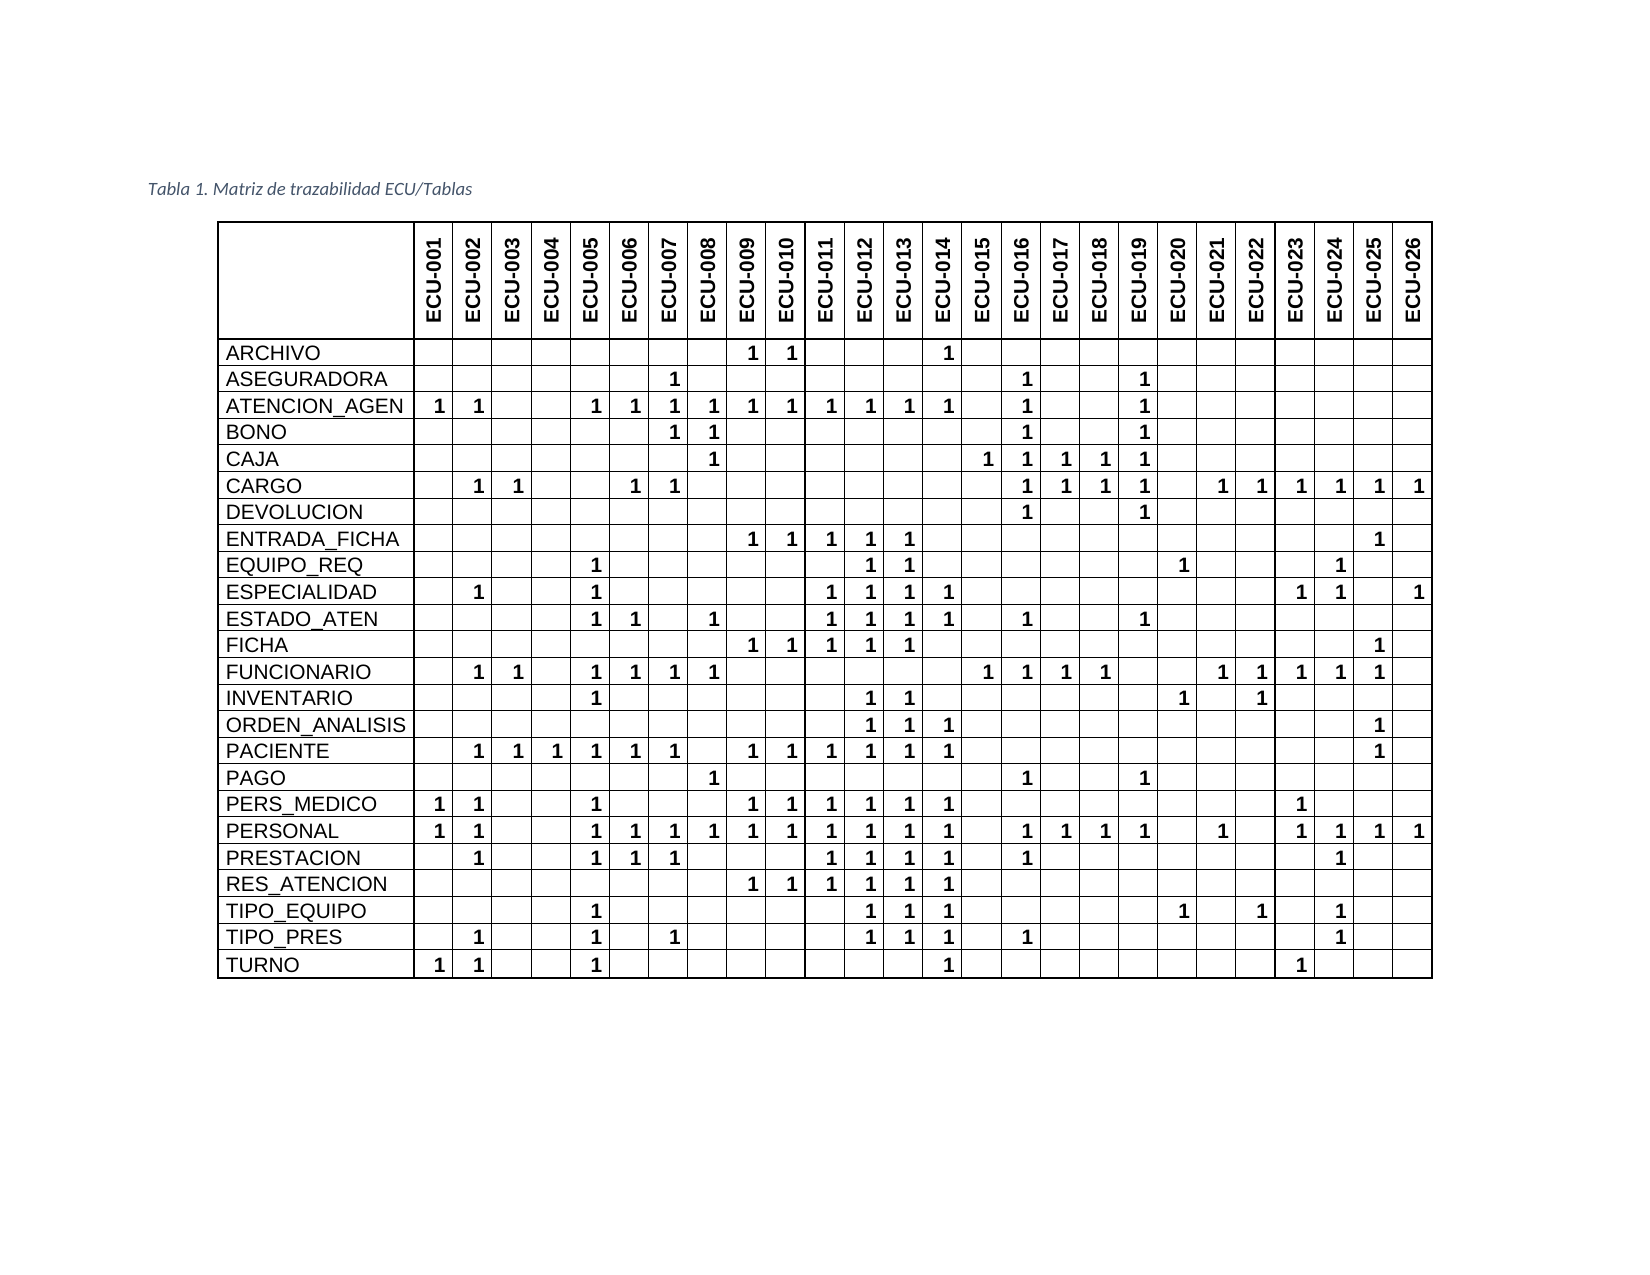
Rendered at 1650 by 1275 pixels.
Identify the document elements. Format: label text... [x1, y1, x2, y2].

table_cell 1 [1158, 897, 1196, 922]
table_cell [649, 340, 687, 365]
table_cell 1 [806, 578, 844, 604]
table_cell [1393, 392, 1431, 418]
table_cell [571, 445, 609, 471]
table_cell 1 [1236, 472, 1274, 497]
table_cell [492, 685, 531, 710]
table_cell 1 [1197, 472, 1235, 497]
table_cell 1 [688, 419, 726, 444]
table_cell [1158, 738, 1196, 763]
table_cell 1 [727, 791, 765, 816]
table_cell [806, 499, 844, 524]
table_cell 1 [649, 817, 687, 843]
table_cell [1315, 419, 1353, 444]
table_cell [845, 499, 883, 524]
table_cell [1158, 924, 1196, 949]
table_cell [532, 340, 570, 365]
table_cell [532, 366, 570, 391]
table_cell [453, 340, 491, 365]
table_cell 1 [453, 950, 491, 977]
table_cell [1393, 631, 1431, 657]
table_cell [1002, 685, 1040, 710]
table_cell 1 [1354, 472, 1392, 497]
table_cell [1158, 445, 1196, 471]
table_cell [532, 499, 570, 524]
table_cell 1 [453, 791, 491, 816]
table_cell 1 [610, 738, 648, 763]
table_cell [571, 870, 609, 896]
table_cell 1 [1002, 472, 1040, 497]
table_cell [1354, 445, 1392, 471]
table_cell 1 [1276, 791, 1314, 816]
table_cell [1002, 525, 1040, 551]
table_cell 1 [1393, 578, 1431, 604]
table_cell [1276, 764, 1314, 790]
table_cell [1393, 844, 1431, 869]
table_cell [1315, 870, 1353, 896]
table_cell [962, 340, 1001, 365]
table_cell [1393, 499, 1431, 524]
table_cell [1002, 578, 1040, 604]
table_cell 1 [1119, 472, 1157, 497]
table_cell [1080, 605, 1118, 630]
table_cell [1236, 631, 1274, 657]
table_cell [1197, 764, 1235, 790]
table_cell 1 [923, 340, 961, 365]
table_cell ATENCION_AGEN [219, 392, 413, 418]
table_cell [1119, 578, 1157, 604]
table_cell [649, 711, 687, 737]
table_cell [1041, 552, 1079, 577]
table_cell [688, 525, 726, 551]
table_cell [453, 552, 491, 577]
table_cell BONO [219, 419, 413, 444]
table_cell 1 [1197, 658, 1235, 683]
table_cell [1315, 950, 1353, 977]
table_cell [1158, 870, 1196, 896]
table_cell [1236, 870, 1274, 896]
table_cell 1 [1354, 658, 1392, 683]
table_cell 1 [806, 525, 844, 551]
table_cell 1 [923, 578, 961, 604]
table_cell [1080, 685, 1118, 710]
table_cell 1 [688, 605, 726, 630]
table_cell [1236, 844, 1274, 869]
table_cell 1 [884, 578, 922, 604]
table_cell [1393, 605, 1431, 630]
table_cell 1 [766, 791, 804, 816]
table_header ECU-006 [610, 223, 648, 338]
table_cell [766, 552, 804, 577]
table_cell [1276, 844, 1314, 869]
table_cell 1 [923, 392, 961, 418]
table_cell [1080, 950, 1118, 977]
table_cell [1158, 472, 1196, 497]
table_cell [532, 419, 570, 444]
table_cell TIPO_EQUIPO [219, 897, 413, 922]
table_cell [453, 764, 491, 790]
table_cell ESTADO_ATEN [219, 605, 413, 630]
table_cell [1002, 870, 1040, 896]
table_cell [1080, 392, 1118, 418]
table_cell [962, 419, 1001, 444]
table_cell [688, 340, 726, 365]
table_cell [610, 711, 648, 737]
table_cell [415, 552, 452, 577]
table_cell [415, 844, 452, 869]
table_header ECU-024 [1315, 223, 1353, 338]
table_cell 1 [1119, 366, 1157, 391]
table_cell [962, 631, 1001, 657]
table_cell [492, 817, 531, 843]
table_header ECU-026 [1393, 223, 1431, 338]
table_cell [884, 419, 922, 444]
table_cell [1236, 711, 1274, 737]
table_cell [1354, 552, 1392, 577]
table_cell [1002, 738, 1040, 763]
table_cell [453, 685, 491, 710]
table_cell 1 [649, 472, 687, 497]
table_cell 1 [1119, 419, 1157, 444]
table_cell [962, 791, 1001, 816]
table_cell 1 [1002, 499, 1040, 524]
table_cell [1236, 445, 1274, 471]
table_cell 1 [806, 738, 844, 763]
table_cell 1 [806, 791, 844, 816]
table_cell [1002, 552, 1040, 577]
table_cell [688, 499, 726, 524]
table_cell 1 [845, 738, 883, 763]
table_cell [1276, 340, 1314, 365]
table_cell [1393, 552, 1431, 577]
table_cell [1354, 870, 1392, 896]
table_cell [688, 472, 726, 497]
table_cell [766, 897, 804, 922]
table_cell [532, 924, 570, 949]
table_cell 1 [884, 711, 922, 737]
table_cell 1 [806, 605, 844, 630]
table_cell 1 [688, 445, 726, 471]
table_cell ESPECIALIDAD [219, 578, 413, 604]
table_cell 1 [1276, 472, 1314, 497]
table_cell 1 [884, 685, 922, 710]
table_cell [923, 764, 961, 790]
table_cell [415, 897, 452, 922]
table_cell [1393, 366, 1431, 391]
table_cell [1041, 392, 1079, 418]
table_cell [532, 631, 570, 657]
table_cell [1197, 578, 1235, 604]
table_cell 1 [1197, 817, 1235, 843]
table_cell 1 [1119, 499, 1157, 524]
table_cell [727, 924, 765, 949]
table_cell [1158, 366, 1196, 391]
table_cell [492, 499, 531, 524]
table_cell PERS_MEDICO [219, 791, 413, 816]
table_cell [962, 605, 1001, 630]
table_cell [1158, 392, 1196, 418]
table_header ECU-001 [415, 223, 452, 338]
table_header ECU-016 [1002, 223, 1040, 338]
table_cell [1393, 870, 1431, 896]
table_cell [1197, 552, 1235, 577]
table_cell 1 [845, 817, 883, 843]
table_cell [453, 366, 491, 391]
table_cell 1 [923, 870, 961, 896]
table_cell [962, 844, 1001, 869]
table_cell 1 [1002, 445, 1040, 471]
table_cell [532, 764, 570, 790]
table_cell 1 [1002, 419, 1040, 444]
table_cell [1041, 897, 1079, 922]
table_cell [727, 419, 765, 444]
table_cell [727, 950, 765, 977]
table_cell [688, 711, 726, 737]
table_cell 1 [453, 817, 491, 843]
table_cell [884, 764, 922, 790]
table_cell 1 [727, 340, 765, 365]
table_cell 1 [1041, 445, 1079, 471]
table_cell [1393, 897, 1431, 922]
table_cell [1158, 499, 1196, 524]
table_cell [1393, 685, 1431, 710]
table_cell [1354, 950, 1392, 977]
table_cell [453, 605, 491, 630]
table_cell [1197, 870, 1235, 896]
table_cell [415, 366, 452, 391]
table_cell [610, 552, 648, 577]
table_cell 1 [1315, 924, 1353, 949]
table_cell 1 [884, 817, 922, 843]
table_cell [962, 924, 1001, 949]
table_cell [649, 764, 687, 790]
table_cell [532, 711, 570, 737]
table_cell [845, 445, 883, 471]
table_cell [1315, 711, 1353, 737]
table_cell [1197, 445, 1235, 471]
table_cell 1 [845, 631, 883, 657]
table_cell [532, 658, 570, 683]
table_cell [453, 525, 491, 551]
table_cell [806, 366, 844, 391]
table_cell [806, 472, 844, 497]
table_cell [1236, 738, 1274, 763]
table_cell [884, 445, 922, 471]
table_cell [1197, 738, 1235, 763]
table_cell [1119, 791, 1157, 816]
table_cell 1 [1236, 658, 1274, 683]
table_cell 1 [1158, 685, 1196, 710]
table_cell 1 [649, 658, 687, 683]
table_cell 1 [845, 552, 883, 577]
table_cell [806, 711, 844, 737]
table_cell [492, 445, 531, 471]
table_cell [1236, 340, 1274, 365]
table_cell [610, 419, 648, 444]
table_cell [1002, 791, 1040, 816]
table_cell [962, 817, 1001, 843]
table_cell [571, 525, 609, 551]
table_cell [610, 764, 648, 790]
table_cell [1315, 445, 1353, 471]
table_cell DEVOLUCION [219, 499, 413, 524]
table_cell 1 [923, 711, 961, 737]
table_cell [1041, 366, 1079, 391]
table_cell [1236, 924, 1274, 949]
table_cell [1080, 552, 1118, 577]
table_cell [1119, 844, 1157, 869]
table_cell 1 [1315, 897, 1353, 922]
table_header ECU-018 [1080, 223, 1118, 338]
table_cell [1315, 685, 1353, 710]
table_cell 1 [1315, 844, 1353, 869]
table_cell [1080, 738, 1118, 763]
table_cell [571, 499, 609, 524]
table_cell [1080, 844, 1118, 869]
table_cell [884, 340, 922, 365]
table_cell [492, 764, 531, 790]
table_cell [766, 844, 804, 869]
table_cell [1236, 366, 1274, 391]
table_cell [492, 419, 531, 444]
table_header ECU-021 [1197, 223, 1235, 338]
table_cell 1 [1315, 578, 1353, 604]
table_cell [806, 658, 844, 683]
table_cell INVENTARIO [219, 685, 413, 710]
table_cell [923, 552, 961, 577]
table_cell [923, 631, 961, 657]
table_cell [1276, 366, 1314, 391]
table_cell 1 [571, 924, 609, 949]
table_cell 1 [766, 738, 804, 763]
table_cell 1 [649, 738, 687, 763]
table_cell [1276, 711, 1314, 737]
table_cell [727, 472, 765, 497]
table_cell [610, 924, 648, 949]
table_cell [1393, 525, 1431, 551]
table_cell [532, 844, 570, 869]
table_cell [1158, 419, 1196, 444]
table_cell [806, 340, 844, 365]
table_cell [727, 605, 765, 630]
table_cell [571, 340, 609, 365]
table_cell [610, 578, 648, 604]
table_cell 1 [1041, 472, 1079, 497]
table_cell 1 [1315, 658, 1353, 683]
table_cell [1315, 631, 1353, 657]
table_cell 1 [453, 472, 491, 497]
table_cell [1041, 605, 1079, 630]
table_cell [649, 445, 687, 471]
table_cell [1315, 525, 1353, 551]
table_cell 1 [1080, 445, 1118, 471]
table_cell ORDEN_ANALISIS [219, 711, 413, 737]
table_cell [688, 844, 726, 869]
table_cell 1 [1002, 392, 1040, 418]
table_cell [1315, 791, 1353, 816]
table_cell 1 [884, 631, 922, 657]
table_cell [415, 870, 452, 896]
table_cell 1 [571, 791, 609, 816]
table_cell [1041, 340, 1079, 365]
table_cell 1 [1354, 817, 1392, 843]
table_cell [453, 870, 491, 896]
table_cell 1 [1119, 605, 1157, 630]
table_header [219, 223, 413, 338]
table_cell 1 [1119, 817, 1157, 843]
table_cell [492, 897, 531, 922]
table_cell [1080, 499, 1118, 524]
table_cell 1 [845, 525, 883, 551]
table_cell [688, 685, 726, 710]
table_cell 1 [806, 631, 844, 657]
table_cell [492, 552, 531, 577]
table_cell [571, 472, 609, 497]
table_cell [1119, 924, 1157, 949]
table_cell FICHA [219, 631, 413, 657]
table_cell [1080, 897, 1118, 922]
table_cell [1276, 445, 1314, 471]
table_cell [1158, 658, 1196, 683]
table_cell [1276, 552, 1314, 577]
table_cell [1158, 764, 1196, 790]
table_cell 1 [1236, 897, 1274, 922]
table_cell 1 [492, 738, 531, 763]
table_cell 1 [1354, 711, 1392, 737]
table_cell PRESTACION [219, 844, 413, 869]
table_cell TIPO_PRES [219, 924, 413, 949]
table_cell [532, 950, 570, 977]
table_cell [492, 578, 531, 604]
table_cell [845, 472, 883, 497]
table_cell [1119, 340, 1157, 365]
table_cell [1197, 791, 1235, 816]
table_cell [1002, 631, 1040, 657]
table_cell CAJA [219, 445, 413, 471]
table_cell [1119, 897, 1157, 922]
table_cell 1 [1041, 817, 1079, 843]
table_cell [610, 366, 648, 391]
table_cell [1197, 366, 1235, 391]
table_cell [766, 366, 804, 391]
table_cell 1 [688, 658, 726, 683]
table_cell [1393, 711, 1431, 737]
table_cell [1119, 711, 1157, 737]
table_cell 1 [806, 844, 844, 869]
table_cell [1393, 924, 1431, 949]
table_cell 1 [923, 605, 961, 630]
table_cell [1276, 605, 1314, 630]
table_cell 1 [884, 605, 922, 630]
table_cell [962, 472, 1001, 497]
table_cell 1 [1315, 552, 1353, 577]
table_cell 1 [610, 817, 648, 843]
table_cell [1393, 738, 1431, 763]
table_cell [1236, 817, 1274, 843]
table_cell 1 [649, 844, 687, 869]
table_cell [532, 897, 570, 922]
table_cell [1393, 658, 1431, 683]
table_cell 1 [806, 392, 844, 418]
table_cell [806, 552, 844, 577]
table_cell 1 [571, 950, 609, 977]
table_cell [532, 392, 570, 418]
text Tabla 1. Matriz de trazabilidad ECU/Tablas [148, 177, 1502, 200]
table_cell [1158, 340, 1196, 365]
table_cell 1 [1041, 658, 1079, 683]
table_cell [845, 950, 883, 977]
table_cell [571, 711, 609, 737]
table_cell [688, 738, 726, 763]
table_cell [1041, 791, 1079, 816]
table_header ECU-019 [1119, 223, 1157, 338]
table_cell [532, 870, 570, 896]
table_cell [1158, 525, 1196, 551]
table_header ECU-010 [766, 223, 804, 338]
table_cell [1236, 578, 1274, 604]
table_cell [1276, 631, 1314, 657]
table_cell [1197, 685, 1235, 710]
table_header ECU-013 [884, 223, 922, 338]
table_cell [727, 844, 765, 869]
table_cell [1080, 711, 1118, 737]
table_cell [688, 791, 726, 816]
table_cell [845, 658, 883, 683]
table_cell 1 [923, 791, 961, 816]
table_cell 1 [1158, 552, 1196, 577]
table_cell [532, 817, 570, 843]
table_cell 1 [415, 791, 452, 816]
table_cell [727, 685, 765, 710]
table_cell [1197, 711, 1235, 737]
table_cell [766, 445, 804, 471]
table_cell [610, 950, 648, 977]
table_cell ENTRADA_FICHA [219, 525, 413, 551]
table_cell [1393, 764, 1431, 790]
table_cell [1393, 791, 1431, 816]
table_cell [884, 366, 922, 391]
table_cell [766, 764, 804, 790]
table_cell [845, 340, 883, 365]
table_cell [532, 605, 570, 630]
table_cell 1 [453, 844, 491, 869]
table_cell [1080, 791, 1118, 816]
table_cell 1 [688, 764, 726, 790]
table_cell [1197, 499, 1235, 524]
table_cell 1 [1393, 817, 1431, 843]
table_cell 1 [453, 738, 491, 763]
table_cell [1197, 605, 1235, 630]
table_cell 1 [923, 950, 961, 977]
table_cell [962, 711, 1001, 737]
table_cell [610, 897, 648, 922]
table_cell [766, 658, 804, 683]
table_cell [610, 791, 648, 816]
table_cell 1 [571, 552, 609, 577]
table_cell [766, 419, 804, 444]
table_cell 1 [884, 525, 922, 551]
table_cell [1119, 631, 1157, 657]
table_cell [492, 870, 531, 896]
table_cell 1 [727, 870, 765, 896]
table_cell 1 [766, 817, 804, 843]
table_cell [492, 631, 531, 657]
table_cell 1 [415, 817, 452, 843]
table_cell 1 [1002, 605, 1040, 630]
table_cell [492, 711, 531, 737]
table_cell [1080, 525, 1118, 551]
table_cell [806, 445, 844, 471]
table_cell [1002, 897, 1040, 922]
table_cell 1 [1002, 924, 1040, 949]
table_cell [766, 685, 804, 710]
table_cell 1 [766, 340, 804, 365]
table_cell [766, 578, 804, 604]
table_cell [923, 472, 961, 497]
table_cell 1 [571, 844, 609, 869]
table_cell EQUIPO_REQ [219, 552, 413, 577]
table_cell 1 [571, 658, 609, 683]
table_cell [571, 764, 609, 790]
table_cell [492, 340, 531, 365]
table_cell [1002, 711, 1040, 737]
table_cell 1 [571, 392, 609, 418]
table_cell [806, 419, 844, 444]
table_cell [1041, 525, 1079, 551]
table_cell [1354, 897, 1392, 922]
table_cell [1119, 552, 1157, 577]
table_cell [962, 525, 1001, 551]
table_cell [453, 499, 491, 524]
table_cell 1 [1276, 578, 1314, 604]
table_cell [571, 631, 609, 657]
table_cell [1276, 392, 1314, 418]
table_cell [806, 924, 844, 949]
table_cell [649, 870, 687, 896]
table_cell [766, 605, 804, 630]
table_cell [415, 631, 452, 657]
table_cell 1 [845, 791, 883, 816]
table_cell [727, 578, 765, 604]
table_cell [1354, 844, 1392, 869]
table_cell [688, 366, 726, 391]
table_cell [610, 870, 648, 896]
table_cell [1236, 499, 1274, 524]
table_cell [1354, 578, 1392, 604]
table_cell 1 [1002, 764, 1040, 790]
table_cell [1197, 844, 1235, 869]
table_cell [1197, 392, 1235, 418]
table_cell [1158, 578, 1196, 604]
table_cell CARGO [219, 472, 413, 497]
table_cell 1 [727, 525, 765, 551]
table_cell [1315, 340, 1353, 365]
table_cell [766, 924, 804, 949]
table_cell [962, 764, 1001, 790]
table_cell 1 [845, 897, 883, 922]
table_cell 1 [806, 870, 844, 896]
table_cell 1 [649, 419, 687, 444]
table_cell 1 [845, 870, 883, 896]
table_header ECU-008 [688, 223, 726, 338]
table_cell [1080, 419, 1118, 444]
table_cell [649, 499, 687, 524]
table_cell 1 [1119, 392, 1157, 418]
table_cell 1 [806, 817, 844, 843]
table_cell [1354, 791, 1392, 816]
table_cell 1 [845, 711, 883, 737]
table_cell [492, 605, 531, 630]
table_cell [1080, 870, 1118, 896]
table_cell 1 [1002, 658, 1040, 683]
table_cell [1041, 685, 1079, 710]
table_cell [415, 445, 452, 471]
table_cell [532, 685, 570, 710]
table_cell [766, 499, 804, 524]
table_cell [1197, 950, 1235, 977]
table_cell [415, 658, 452, 683]
table_cell [415, 340, 452, 365]
table_cell [492, 791, 531, 816]
table_cell [1041, 578, 1079, 604]
table_cell [727, 897, 765, 922]
table_cell [1315, 738, 1353, 763]
table_cell [1354, 392, 1392, 418]
table_cell [727, 711, 765, 737]
table_cell [1354, 419, 1392, 444]
table_cell 1 [571, 897, 609, 922]
table_cell [532, 472, 570, 497]
table_cell TURNO [219, 950, 413, 977]
table_cell [688, 552, 726, 577]
table_cell ARCHIVO [219, 340, 413, 365]
table_cell PAGO [219, 764, 413, 790]
table_header ECU-007 [649, 223, 687, 338]
table_cell [1236, 392, 1274, 418]
table_cell [1236, 605, 1274, 630]
table_cell 1 [845, 392, 883, 418]
table_cell 1 [1315, 817, 1353, 843]
table_cell [1236, 525, 1274, 551]
table_cell [1354, 366, 1392, 391]
table_cell 1 [1080, 658, 1118, 683]
table_cell 1 [1002, 844, 1040, 869]
table_cell [766, 950, 804, 977]
table_cell [806, 685, 844, 710]
table_cell [571, 419, 609, 444]
table_cell [532, 525, 570, 551]
table_cell [610, 340, 648, 365]
table_cell [727, 445, 765, 471]
table_cell [1080, 340, 1118, 365]
table_cell FUNCIONARIO [219, 658, 413, 683]
table_cell 1 [610, 605, 648, 630]
table_cell 1 [1080, 472, 1118, 497]
table_cell [884, 658, 922, 683]
table_cell [1276, 897, 1314, 922]
table_cell 1 [727, 738, 765, 763]
table_cell [1354, 685, 1392, 710]
table_cell [962, 685, 1001, 710]
table_cell [649, 950, 687, 977]
table_cell 1 [453, 578, 491, 604]
table_cell 1 [923, 844, 961, 869]
table_cell 1 [571, 738, 609, 763]
table_cell [923, 419, 961, 444]
table_cell [1236, 950, 1274, 977]
table_cell [727, 552, 765, 577]
table_cell [845, 764, 883, 790]
table_cell [1393, 419, 1431, 444]
table_cell [1041, 499, 1079, 524]
table_cell [1276, 419, 1314, 444]
table_cell [1315, 392, 1353, 418]
table_cell [649, 685, 687, 710]
table_cell [415, 738, 452, 763]
table_cell [1354, 499, 1392, 524]
table_cell [1119, 950, 1157, 977]
table_cell 1 [492, 658, 531, 683]
table_cell 1 [1002, 817, 1040, 843]
table_cell [649, 605, 687, 630]
table_cell [962, 578, 1001, 604]
table_cell [1393, 445, 1431, 471]
table_cell [571, 366, 609, 391]
table_cell [1080, 366, 1118, 391]
table_cell 1 [453, 392, 491, 418]
table_cell [453, 897, 491, 922]
table_header ECU-020 [1158, 223, 1196, 338]
table_header ECU-009 [727, 223, 765, 338]
table_cell [1276, 525, 1314, 551]
table_cell [1158, 791, 1196, 816]
table_cell [1236, 791, 1274, 816]
table_cell [1080, 924, 1118, 949]
table_cell [1197, 897, 1235, 922]
table_cell [688, 897, 726, 922]
table_cell 1 [1354, 525, 1392, 551]
table_cell [962, 366, 1001, 391]
table_cell PERSONAL [219, 817, 413, 843]
table_cell [1158, 711, 1196, 737]
table_cell [806, 764, 844, 790]
table_cell [610, 445, 648, 471]
table_cell [1236, 552, 1274, 577]
table_cell [649, 791, 687, 816]
table_cell [884, 950, 922, 977]
table_cell 1 [1276, 817, 1314, 843]
table_header ECU-023 [1276, 223, 1314, 338]
table_cell [492, 392, 531, 418]
table_cell 1 [571, 685, 609, 710]
table_cell [415, 578, 452, 604]
table_cell [806, 950, 844, 977]
table_cell [415, 711, 452, 737]
table_cell 1 [766, 870, 804, 896]
table_cell [688, 631, 726, 657]
table_cell [610, 499, 648, 524]
table_cell 1 [923, 817, 961, 843]
table_cell 1 [884, 924, 922, 949]
table_cell [1197, 631, 1235, 657]
table_cell [1158, 631, 1196, 657]
table_cell 1 [884, 791, 922, 816]
table_cell [962, 392, 1001, 418]
table_cell 1 [845, 605, 883, 630]
table_cell [1041, 764, 1079, 790]
table_cell [1158, 950, 1196, 977]
table_cell 1 [571, 578, 609, 604]
table_header ECU-005 [571, 223, 609, 338]
table_cell [1315, 605, 1353, 630]
table_cell [1393, 950, 1431, 977]
table_cell [962, 552, 1001, 577]
table_cell [532, 578, 570, 604]
table_cell 1 [415, 950, 452, 977]
table_header ECU-011 [806, 223, 844, 338]
table_cell 1 [845, 578, 883, 604]
table_cell [649, 578, 687, 604]
table_cell [1276, 870, 1314, 896]
table_cell [1236, 419, 1274, 444]
table_cell [1080, 578, 1118, 604]
table_cell [532, 445, 570, 471]
table_cell ASEGURADORA [219, 366, 413, 391]
table_cell 1 [1354, 738, 1392, 763]
table_cell [415, 525, 452, 551]
table_cell 1 [453, 658, 491, 683]
table_cell 1 [766, 631, 804, 657]
table_cell [884, 499, 922, 524]
table_cell 1 [1119, 445, 1157, 471]
table_cell [1315, 764, 1353, 790]
table_cell [1080, 764, 1118, 790]
table_cell 1 [688, 392, 726, 418]
table_cell [1119, 658, 1157, 683]
table_cell 1 [845, 924, 883, 949]
table_cell [766, 472, 804, 497]
table_cell 1 [962, 445, 1001, 471]
table_cell 1 [1354, 631, 1392, 657]
table_cell [532, 791, 570, 816]
table_cell [453, 445, 491, 471]
table_cell [923, 525, 961, 551]
table_cell 1 [453, 924, 491, 949]
table_cell [610, 685, 648, 710]
table_cell [492, 525, 531, 551]
table_cell 1 [649, 392, 687, 418]
table_header ECU-015 [962, 223, 1001, 338]
table_cell 1 [610, 472, 648, 497]
table_cell 1 [688, 817, 726, 843]
table_cell PACIENTE [219, 738, 413, 763]
table_cell [962, 897, 1001, 922]
table_cell [1276, 738, 1314, 763]
table_cell [1119, 738, 1157, 763]
table_cell [1158, 817, 1196, 843]
table_cell [415, 764, 452, 790]
table_cell [1119, 685, 1157, 710]
table_cell [1041, 950, 1079, 977]
table_cell 1 [884, 844, 922, 869]
table_cell 1 [845, 685, 883, 710]
table_cell [1041, 711, 1079, 737]
table_cell 1 [649, 924, 687, 949]
table_cell [688, 870, 726, 896]
table_cell [1041, 870, 1079, 896]
table_cell [1041, 738, 1079, 763]
table_cell 1 [962, 658, 1001, 683]
table_cell 1 [766, 525, 804, 551]
table_cell [923, 685, 961, 710]
table_cell [1080, 631, 1118, 657]
table_cell [1197, 340, 1235, 365]
table_cell 1 [1393, 472, 1431, 497]
table_cell [1315, 366, 1353, 391]
table_cell [845, 419, 883, 444]
table_header ECU-025 [1354, 223, 1392, 338]
table_cell [962, 870, 1001, 896]
table_cell [1002, 340, 1040, 365]
table_cell 1 [610, 392, 648, 418]
table_cell [453, 631, 491, 657]
table_cell [962, 738, 1001, 763]
table_cell [727, 764, 765, 790]
table_cell [649, 525, 687, 551]
table_cell [610, 631, 648, 657]
table_cell 1 [884, 392, 922, 418]
table_cell 1 [571, 605, 609, 630]
table_cell [1119, 525, 1157, 551]
table_cell [1158, 605, 1196, 630]
table_cell [1158, 844, 1196, 869]
table_cell [688, 578, 726, 604]
table_cell [415, 419, 452, 444]
table_cell [1354, 764, 1392, 790]
table_cell [1041, 844, 1079, 869]
table_cell RES_ATENCION [219, 870, 413, 896]
table_cell [727, 499, 765, 524]
table_cell 1 [532, 738, 570, 763]
table_cell [923, 445, 961, 471]
table_cell [453, 711, 491, 737]
table_cell [1041, 924, 1079, 949]
table_header ECU-012 [845, 223, 883, 338]
table_cell [1354, 605, 1392, 630]
table_cell 1 [1315, 472, 1353, 497]
table_cell 1 [1276, 950, 1314, 977]
table_cell [1393, 340, 1431, 365]
table_cell [766, 711, 804, 737]
table_cell 1 [727, 817, 765, 843]
table_cell 1 [884, 870, 922, 896]
table_cell [688, 950, 726, 977]
table_cell 1 [610, 658, 648, 683]
table_cell [1197, 419, 1235, 444]
table_cell [649, 631, 687, 657]
table_cell 1 [1236, 685, 1274, 710]
table_cell [962, 499, 1001, 524]
table_cell [415, 605, 452, 630]
table_cell 1 [571, 817, 609, 843]
table_cell [610, 525, 648, 551]
table_cell 1 [1080, 817, 1118, 843]
table_cell [923, 366, 961, 391]
table_cell [962, 950, 1001, 977]
table_cell 1 [884, 897, 922, 922]
table_cell [1119, 870, 1157, 896]
table_cell 1 [845, 844, 883, 869]
table_cell 1 [415, 392, 452, 418]
table_cell [492, 950, 531, 977]
table_cell [492, 366, 531, 391]
table_cell [415, 924, 452, 949]
table_header ECU-003 [492, 223, 531, 338]
table_cell [1041, 419, 1079, 444]
table_cell [923, 658, 961, 683]
table_cell [1041, 631, 1079, 657]
table_cell 1 [923, 924, 961, 949]
table_header ECU-017 [1041, 223, 1079, 338]
table_cell [649, 897, 687, 922]
table_cell [649, 552, 687, 577]
table_header ECU-022 [1236, 223, 1274, 338]
table_cell 1 [884, 738, 922, 763]
table_cell [1354, 924, 1392, 949]
table_cell [1002, 950, 1040, 977]
table_cell 1 [884, 552, 922, 577]
table_cell 1 [727, 392, 765, 418]
table_cell 1 [610, 844, 648, 869]
table_cell [884, 472, 922, 497]
table_cell [532, 552, 570, 577]
table_cell [1197, 525, 1235, 551]
table_cell [1276, 685, 1314, 710]
table_cell [806, 897, 844, 922]
table_cell 1 [1119, 764, 1157, 790]
table_cell [415, 472, 452, 497]
table_cell 1 [1002, 366, 1040, 391]
table_cell [1276, 924, 1314, 949]
table_cell [1354, 340, 1392, 365]
table_header ECU-014 [923, 223, 961, 338]
table_cell [453, 419, 491, 444]
table_cell [845, 366, 883, 391]
table_cell [1197, 924, 1235, 949]
table_cell [727, 366, 765, 391]
table_cell [1236, 764, 1274, 790]
table_cell [492, 844, 531, 869]
table_cell 1 [923, 738, 961, 763]
table_header ECU-004 [532, 223, 570, 338]
table_cell 1 [649, 366, 687, 391]
table_cell 1 [923, 897, 961, 922]
table_cell 1 [492, 472, 531, 497]
table_cell [415, 499, 452, 524]
table_cell [688, 924, 726, 949]
table_header ECU-002 [453, 223, 491, 338]
table_cell [727, 658, 765, 683]
table_cell [415, 685, 452, 710]
table_cell 1 [766, 392, 804, 418]
table_cell 1 [1276, 658, 1314, 683]
table_cell [1276, 499, 1314, 524]
table_cell [923, 499, 961, 524]
table_cell 1 [727, 631, 765, 657]
table_cell [1315, 499, 1353, 524]
table_cell [492, 924, 531, 949]
